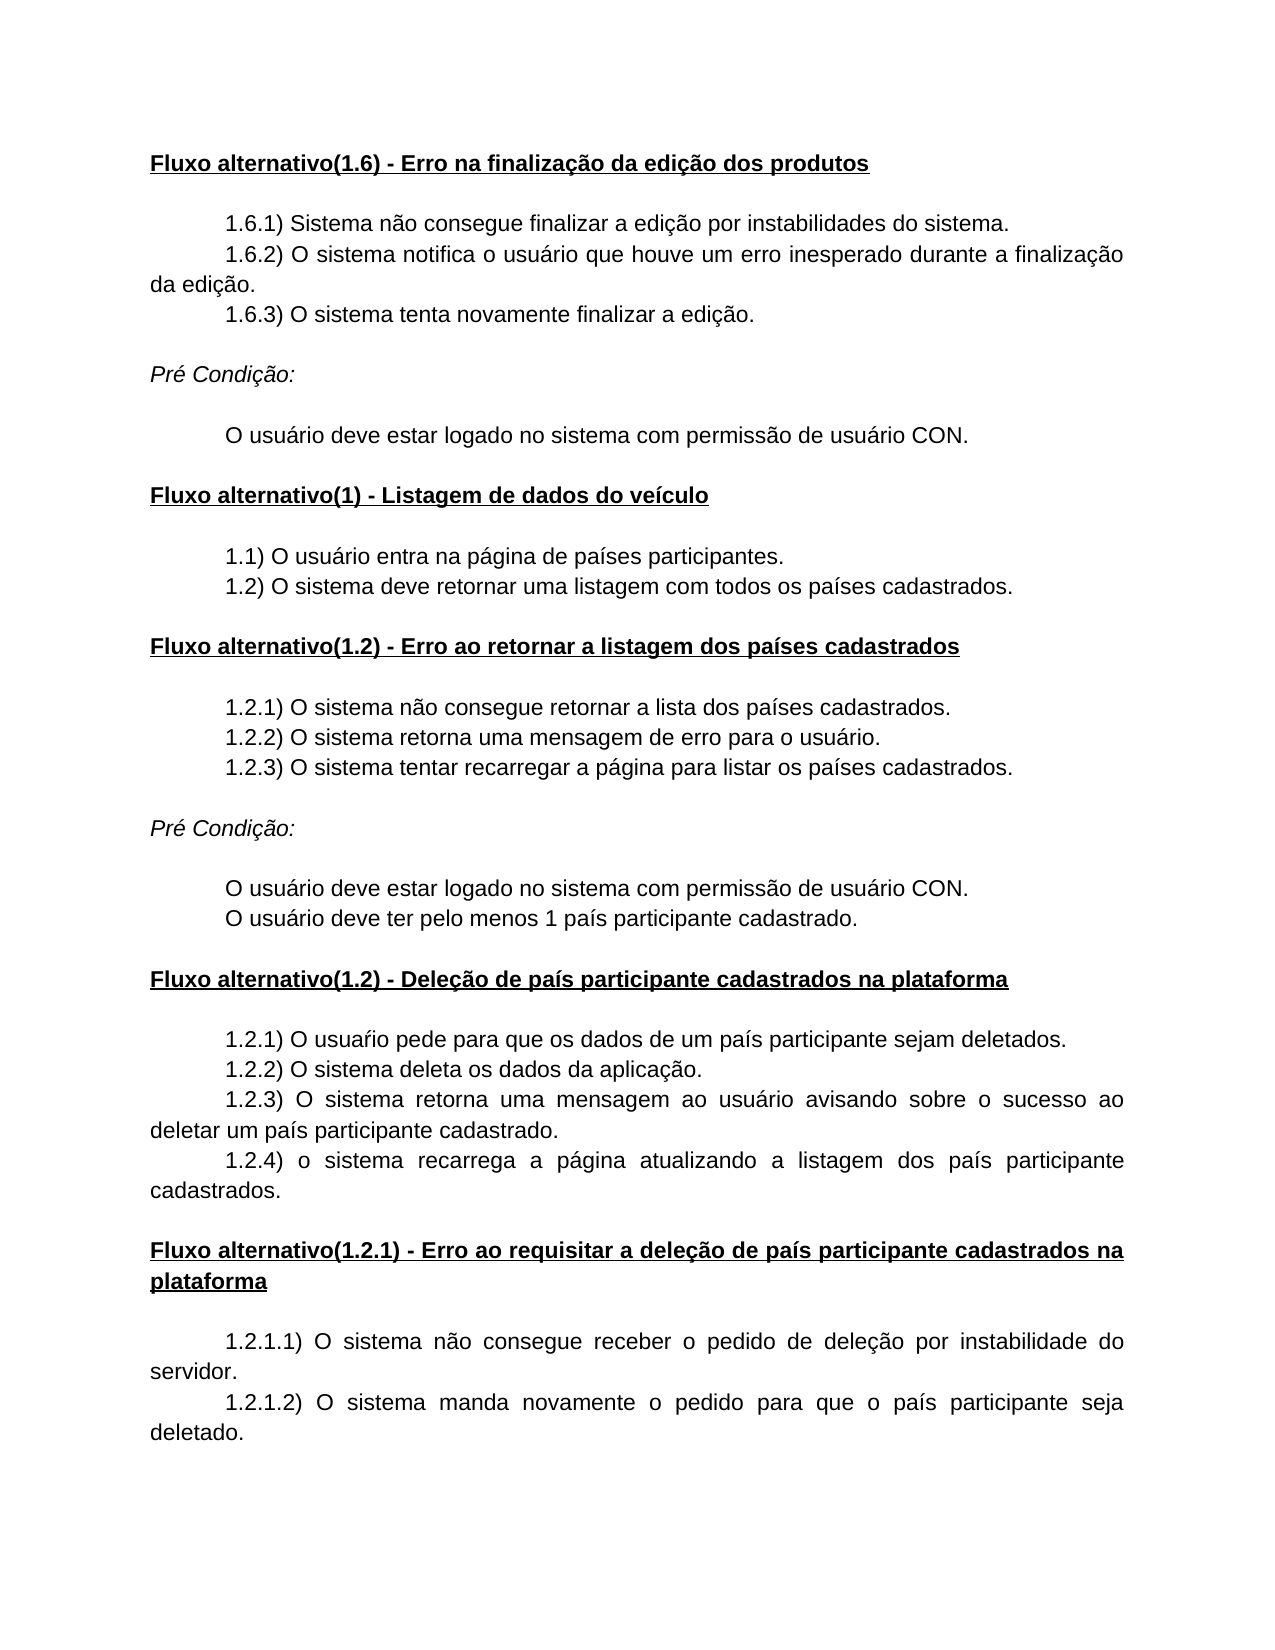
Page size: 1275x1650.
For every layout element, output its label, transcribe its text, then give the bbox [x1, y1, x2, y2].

text 1.2.3) O sistema tentar recarregar a página para listar os países cadastrados. [150, 754, 1125, 781]
text 1.2.3) O sistema retorna uma mensagem ao usuário avisando sobre o sucesso ao deletar um país participante cadastrado. [150, 1086, 1125, 1143]
text 1.2.1) O sistema não consegue retornar a lista dos países cadastrados. [150, 694, 1125, 720]
text 1.2.1) O usuaŕio pede para que os dados de um país participante sejam deletados. [150, 1026, 1125, 1052]
text Fluxo alternativo(1.2) - Erro ao retornar a listagem dos países cadastrados [150, 633, 1125, 660]
text O usuário deve ter pelo menos 1 país participante cadastrado. [150, 905, 1125, 932]
text 1.2.2) O sistema deleta os dados da aplicação. [150, 1056, 1125, 1083]
text Fluxo alternativo(1.6) - Erro na finalização da edição dos produtos [150, 150, 1125, 176]
text 1.2.4) o sistema recarrega a página atualizando a listagem dos país participante cadastrados. [150, 1147, 1125, 1203]
text 1.2.1.1) O sistema não consegue receber o pedido de deleção por instabilidade do servidor. [150, 1328, 1125, 1385]
text Fluxo alternativo(1.2.1) - Erro ao requisitar a deleção de país participante cadastrados na plataforma [150, 1237, 1125, 1294]
text O usuário deve estar logado no sistema com permissão de usuário CON. [150, 422, 1125, 448]
text Pré Condição: [150, 814, 1125, 841]
text 1.1) O usuário entra na página de países participantes. [150, 543, 1125, 569]
text 1.2) O sistema deve retornar uma listagem com todos os países cadastrados. [150, 573, 1125, 599]
text 1.6.2) O sistema notifica o usuário que houve um erro inesperado durante a finalização da edição. [150, 241, 1125, 297]
text 1.2.2) O sistema retorna uma mensagem de erro para o usuário. [150, 724, 1125, 750]
text 1.6.3) O sistema tenta novamente finalizar a edição. [150, 301, 1125, 327]
text Pré Condição: [150, 361, 1125, 388]
text 1.6.1) Sistema não consegue finalizar a edição por instabilidades do sistema. [150, 210, 1125, 237]
text O usuário deve estar logado no sistema com permissão de usuário CON. [150, 875, 1125, 901]
text Fluxo alternativo(1) - Listagem de dados do veículo [150, 482, 1125, 509]
text Fluxo alternativo(1.2) - Deleção de país participante cadastrados na plataforma [150, 966, 1125, 992]
text 1.2.1.2) O sistema manda novamente o pedido para que o país participante seja deletado. [150, 1388, 1125, 1445]
